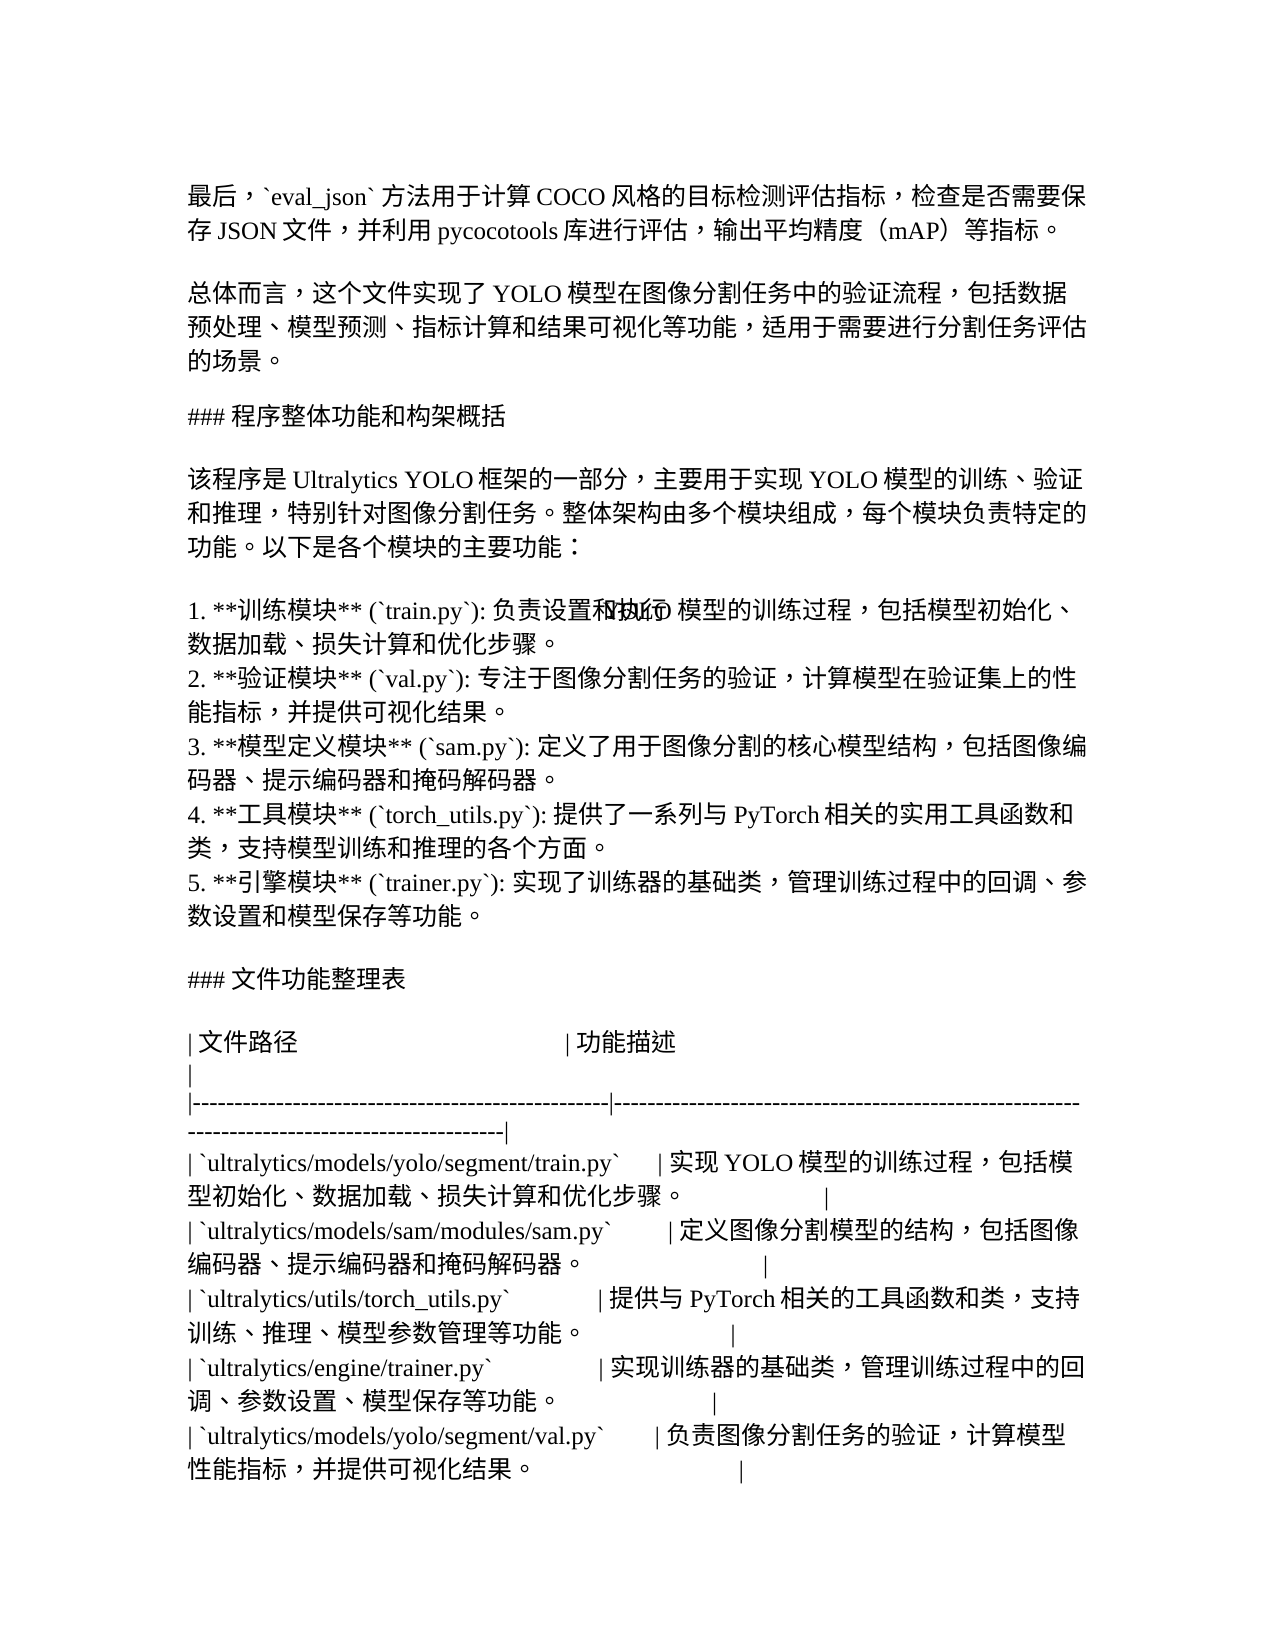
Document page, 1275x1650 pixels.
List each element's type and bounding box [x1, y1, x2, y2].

text [187, 150, 1087, 378]
text [187, 399, 1087, 1486]
